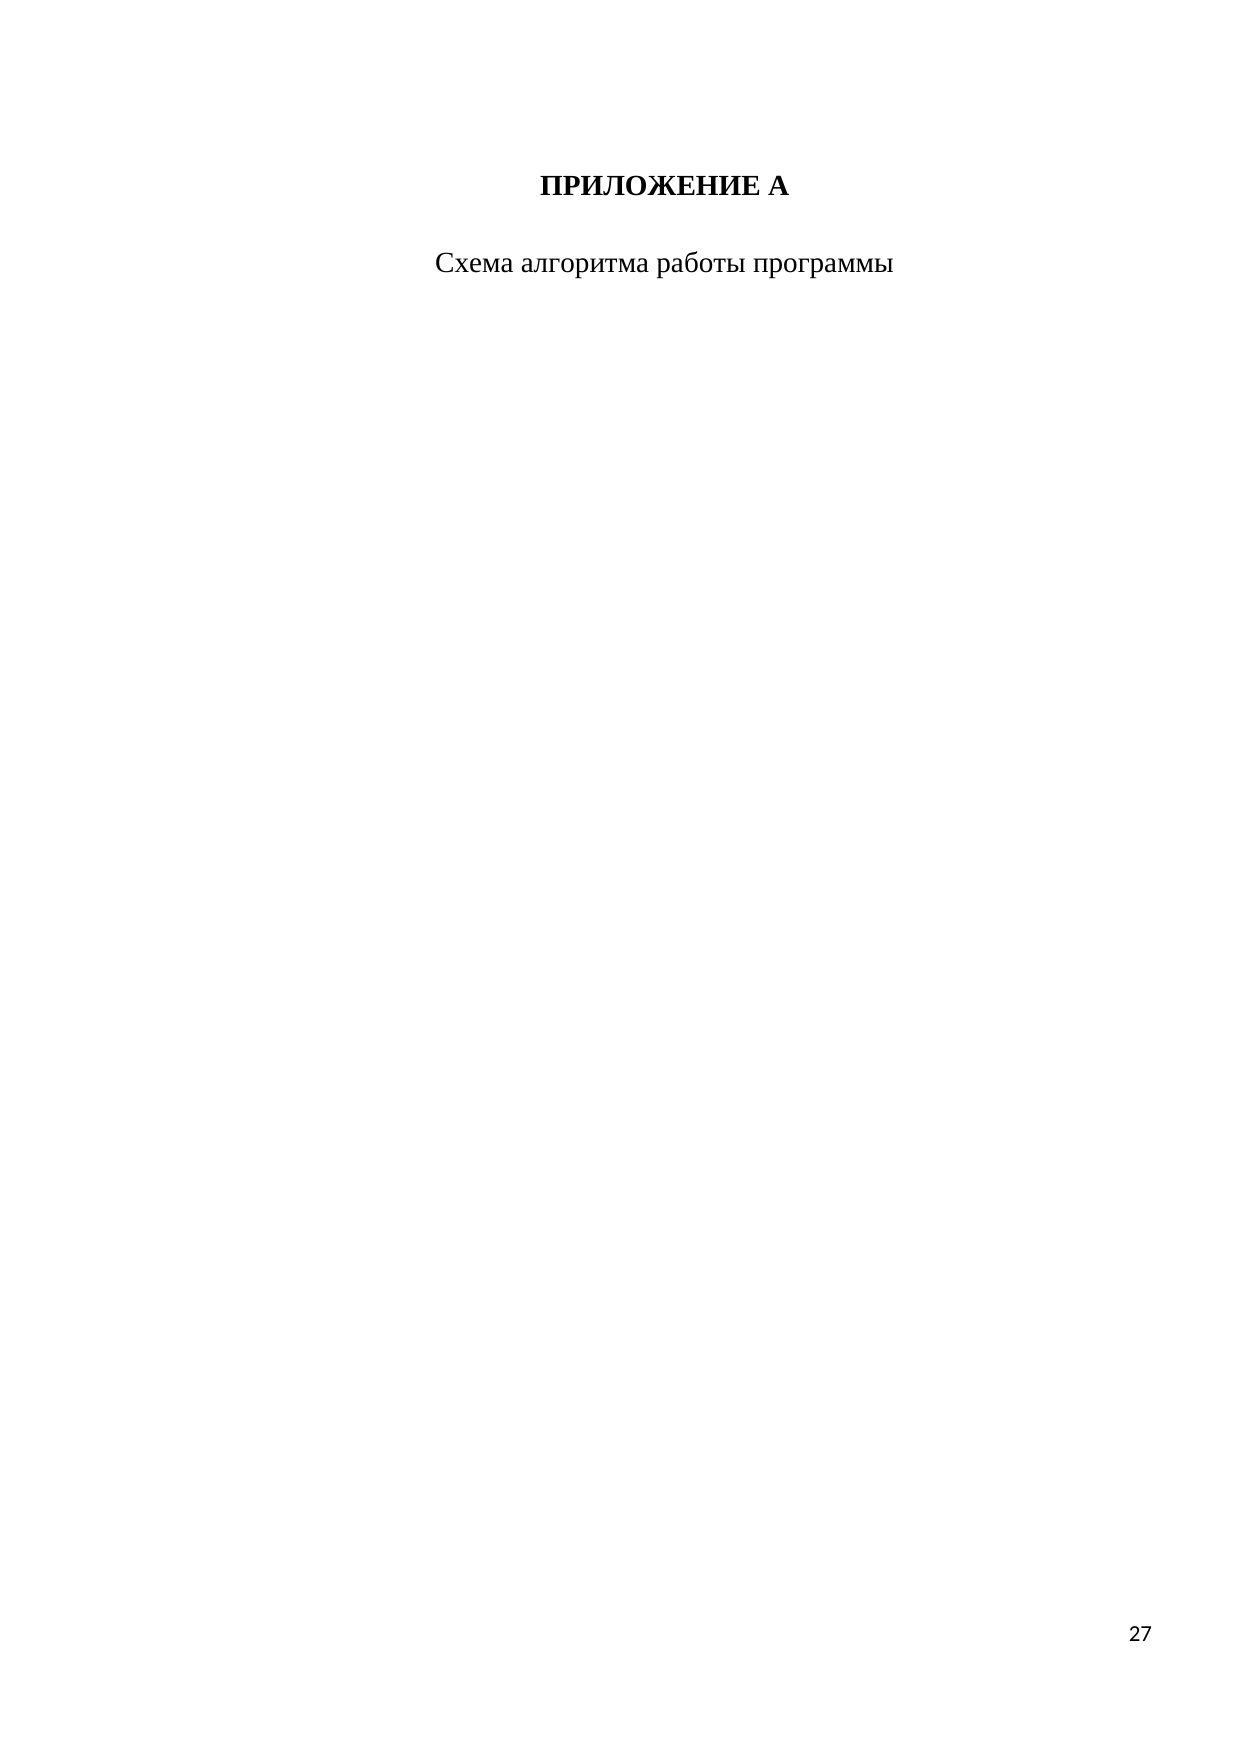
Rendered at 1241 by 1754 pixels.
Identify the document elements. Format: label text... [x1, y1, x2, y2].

subtitle ПРИЛОЖЕНИЕ А [177, 168, 1152, 202]
text Схема алгоритма работы программы [177, 245, 1152, 279]
